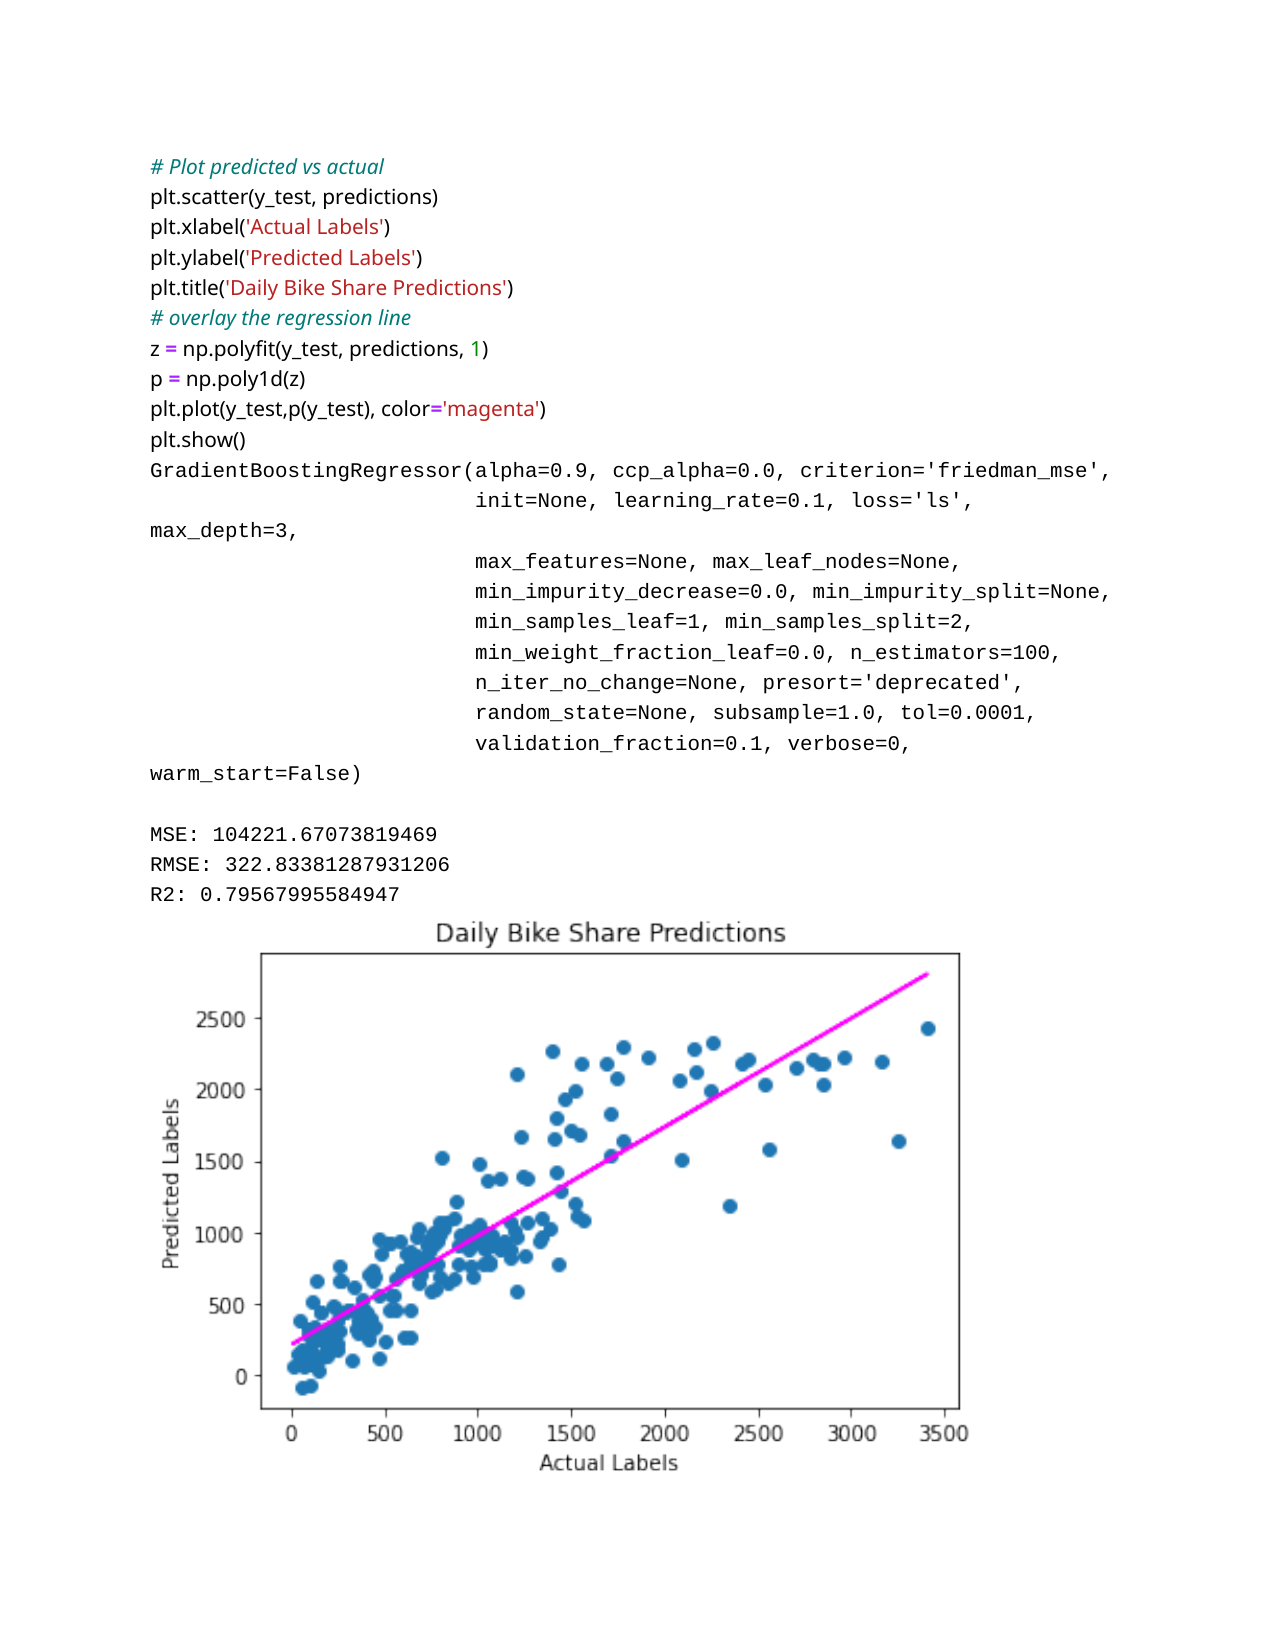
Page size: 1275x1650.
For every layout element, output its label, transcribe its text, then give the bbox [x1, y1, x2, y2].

text plt.ylabel('Predicted Labels') [150, 241, 1125, 271]
text min_samples_leaf=1, min_samples_split=2, [150, 605, 1125, 635]
text plt.title('Daily Bike Share Predictions') [150, 271, 1125, 302]
text max_features=None, max_leaf_nodes=None, [150, 544, 1125, 574]
text plt.plot(y_test,p(y_test), color='magenta') [150, 392, 1125, 423]
text GradientBoostingRegressor(alpha=0.9, ccp_alpha=0.0, criterion='friedman_mse', [150, 453, 1125, 483]
text min_impurity_decrease=0.0, min_impurity_split=None, [150, 574, 1125, 605]
text plt.show() [150, 423, 1125, 453]
text plt.xlabel('Actual Labels') [150, 211, 1125, 241]
text # overlay the regression line [150, 302, 1125, 332]
text z = np.polyfit(y_test, predictions, 1) [150, 332, 1125, 362]
text random_state=None, subsample=1.0, tol=0.0001, [150, 696, 1125, 726]
text n_iter_no_change=None, presort='deprecated', [150, 665, 1125, 696]
text init=None, learning_rate=0.1, loss='ls', max_depth=3, [150, 483, 1125, 544]
text min_weight_fraction_leaf=0.0, n_estimators=100, [150, 635, 1125, 665]
text R2: 0.79567995584947 [150, 877, 1125, 908]
text plt.scatter(y_test, predictions) [150, 180, 1125, 211]
text validation_fraction=0.1, verbose=0, warm_start=False) [150, 726, 1125, 787]
text RMSE: 322.83381287931206 [150, 847, 1125, 877]
text p = np.poly1d(z) [150, 362, 1125, 392]
picture [150, 907, 984, 1488]
text # Plot predicted vs actual [150, 150, 1125, 180]
text MSE: 104221.67073819469 [150, 817, 1125, 847]
